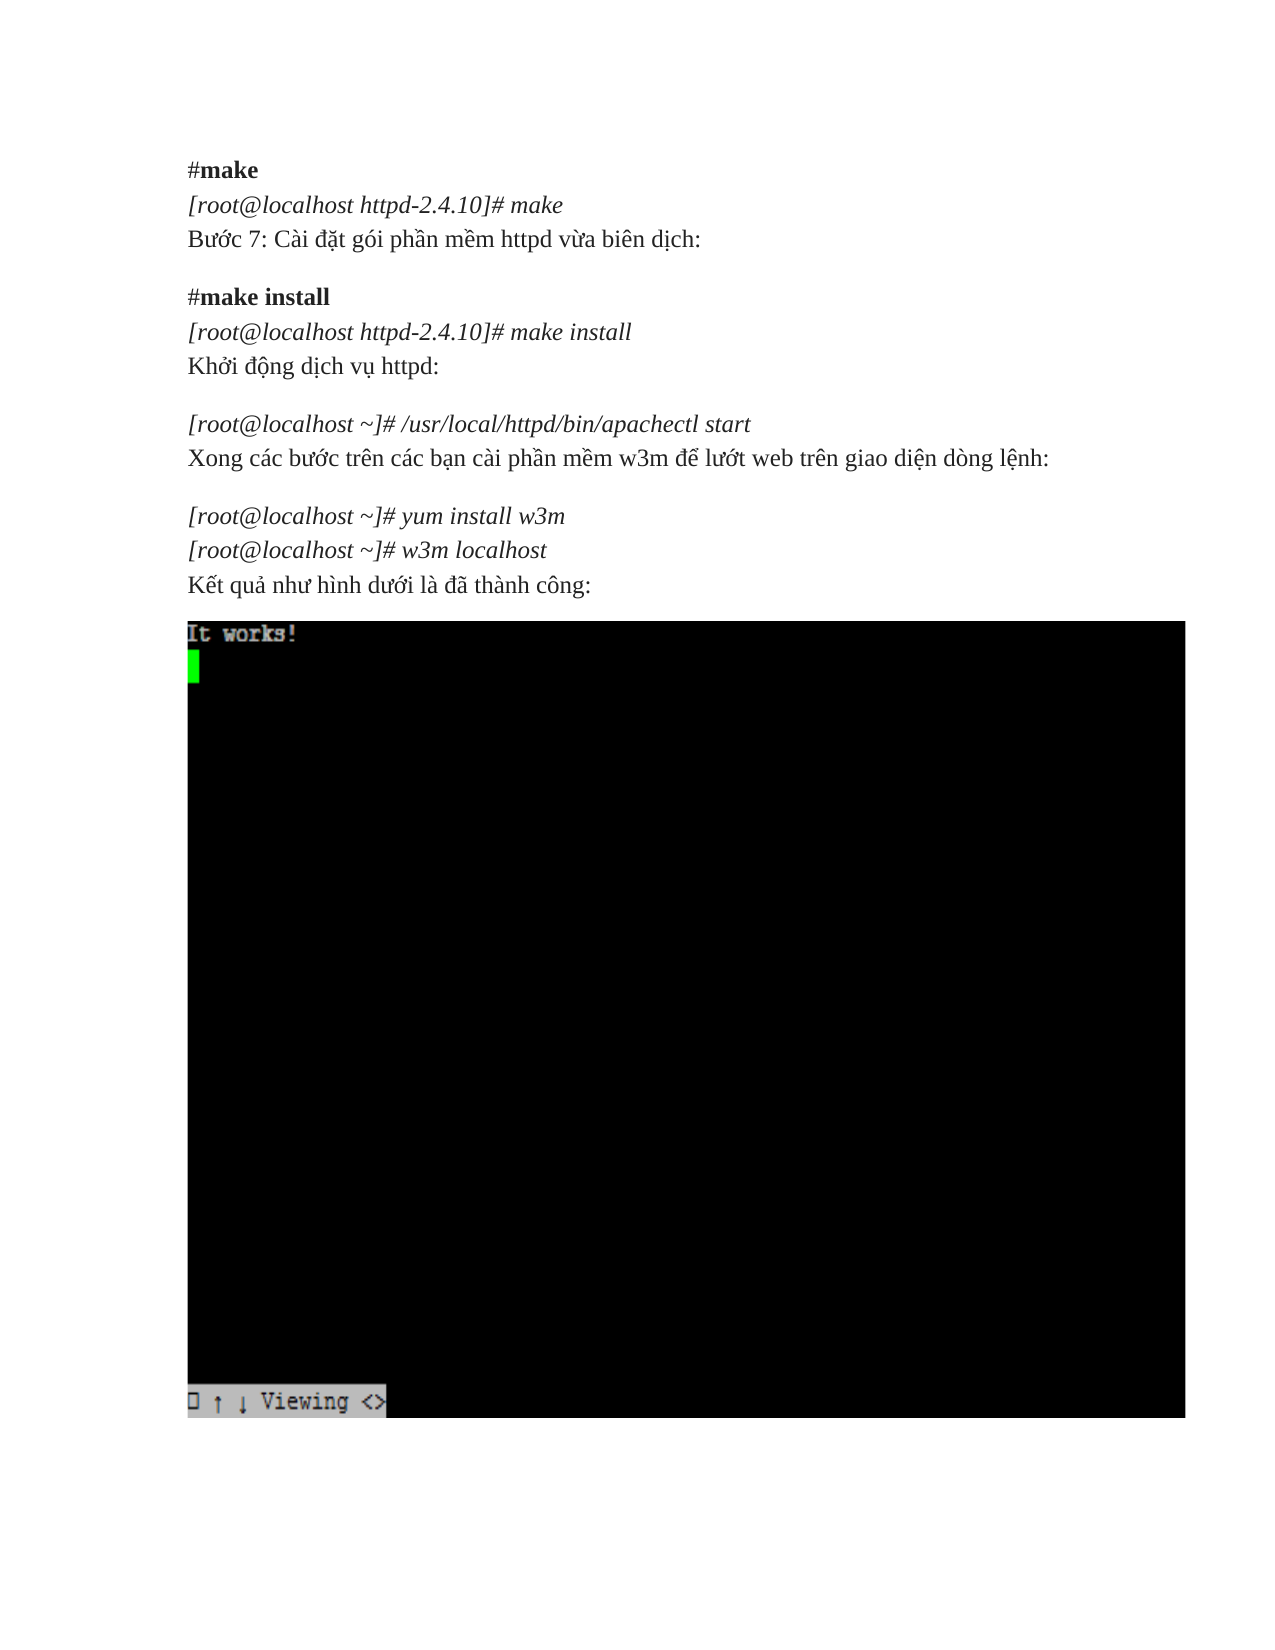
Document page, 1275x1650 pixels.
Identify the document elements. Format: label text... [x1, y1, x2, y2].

text [root@localhost ~]# /usr/local/httpd/bin/apachectl start [187, 403, 1087, 437]
text #make install [187, 277, 1087, 311]
picture [187, 621, 1186, 1418]
text [root@localhost httpd-2.4.10]# make install [187, 311, 1087, 345]
text Xong các bước trên các bạn cài phần mềm w3m để lướt web trên giao diện dòng lệnh: [187, 437, 1087, 472]
text #make [187, 150, 1087, 184]
text Kết quả như hình dưới là đã thành công: [187, 564, 1087, 598]
text Khởi động dịch vụ httpd: [187, 345, 1087, 380]
text [root@localhost httpd-2.4.10]# make [187, 184, 1087, 219]
text [root@localhost ~]# w3m localhost [187, 530, 1087, 564]
text [root@localhost ~]# yum install w3m [187, 495, 1087, 530]
text Bước 7: Cài đặt gói phần mềm httpd vừa biên dịch: [187, 219, 1087, 253]
